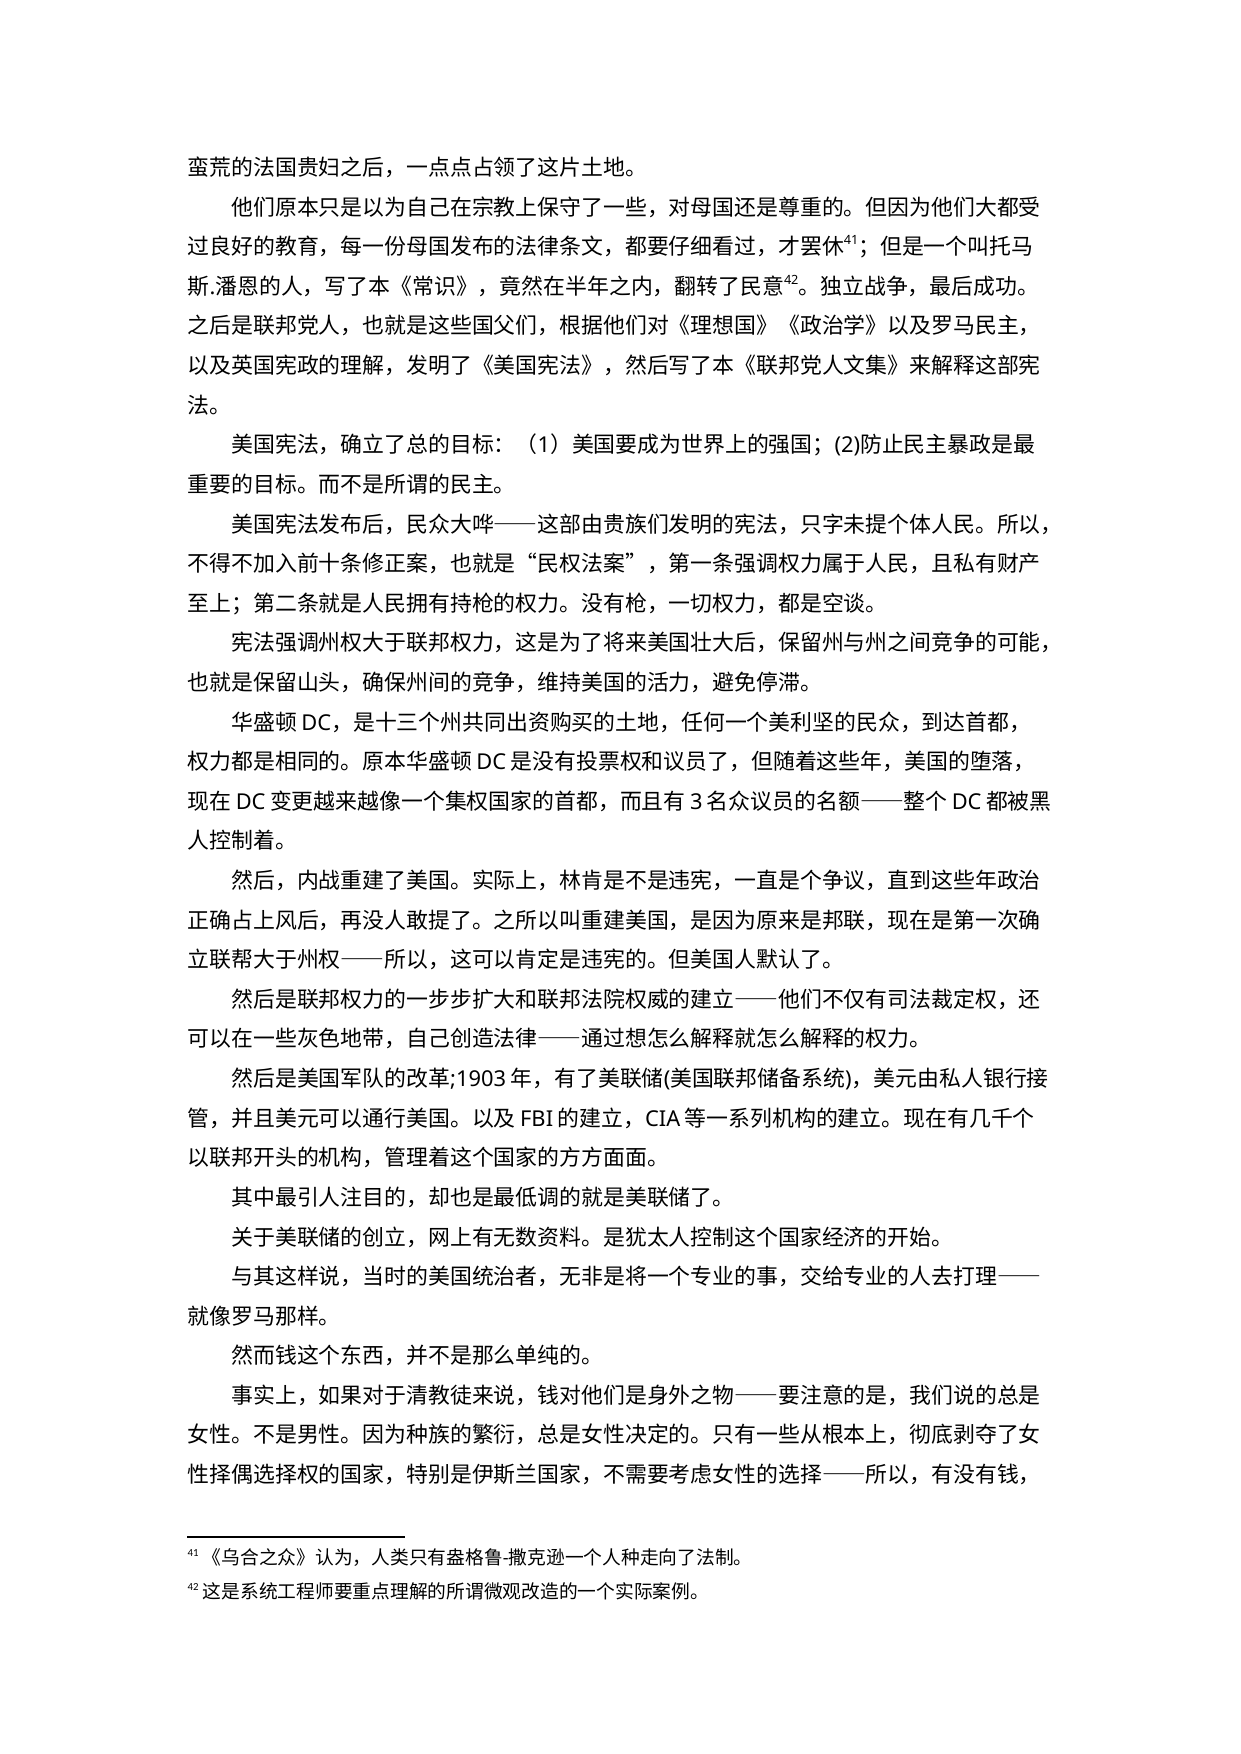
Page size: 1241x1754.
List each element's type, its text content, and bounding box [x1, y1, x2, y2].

text 与其这样说，当时的美国统治者，无非是将一个专业的事，交给专业的人去打理——就像罗马那样。 [187, 1259, 1053, 1330]
text 关于美联储的创立，网上有无数资料。是犹太人控制这个国家经济的开始。 [187, 1219, 1053, 1251]
text 他们原本只是以为自己在宗教上保守了一些，对母国还是尊重的。但因为他们大都受过良好的教育，每一份母国发布的法律条文，都要仔细看过，才罢休；但是一个叫托马斯.潘恩的人，写了本《常识》，竟然在半年之内，翻转了民意。独立战争，最后成功。之后是联邦党人，也就是这些国父们，根据他们对《理想国》《政治学》以及罗马民主，以及英国宪政的理解，发明了《美国宪法》，然后写了本《联邦党人文集》来解释这部宪法。 [187, 189, 1053, 419]
text 其中最引人注目的，却也是最低调的就是美联储了。 [187, 1180, 1053, 1212]
text 然后，内战重建了美国。实际上，林肯是不是违宪，一直是个争议，直到这些年政治正确占上风后，再没人敢提了。之所以叫重建美国，是因为原来是邦联，现在是第一次确立联帮大于州权——所以，这可以肯定是违宪的。但美国人默认了。 [187, 863, 1053, 974]
text 宪法强调州权大于联邦权力，这是为了将来美国壮大后，保留州与州之间竞争的可能，也就是保留山头，确保州间的竞争，维持美国的活力，避免停滞。 [187, 625, 1053, 697]
text 然后是联邦权力的一步步扩大和联邦法院权威的建立——他们不仅有司法裁定权，还可以在一些灰色地带，自己创造法律——通过想怎么解释就怎么解释的权力。 [187, 982, 1053, 1053]
text 那么美国是如何一步步走到今天这个地步的？是一个复杂的漫长的过程。从五月花号，载着吃苦耐劳的清教徒的男人和女人（重点是女人），到达美洲大陆，赶走那些受不了蛮荒的法国贵妇之后，一点点占领了这片土地。 [187, 150, 1053, 182]
text 然而钱这个东西，并不是那么单纯的。 [187, 1338, 1053, 1370]
text 事实上，如果对于清教徒来说，钱对他们是身外之物——要注意的是，我们说的总是女性。不是男性。因为种族的繁衍，总是女性决定的。只有一些从根本上，彻底剥夺了女性择偶选择权的国家，特别是伊斯兰国家，不需要考虑女性的选择——所以，有没有钱，并没有多大关系。 [187, 1378, 1053, 1489]
text 华盛顿DC，是十三个州共同出资购买的土地，任何一个美利坚的民众，到达首都，权力都是相同的。原本华盛顿DC是没有投票权和议员了，但随着这些年，美国的堕落，现在DC变更越来越像一个集权国家的首都，而且有3名众议员的名额——整个DC都被黑人控制着。 [187, 704, 1053, 855]
text 美国宪法发布后，民众大哗——这部由贵族们发明的宪法，只字未提个体人民。所以，不得不加入前十条修正案，也就是“民权法案”，第一条强调权力属于人民，且私有财产至上；第二条就是人民拥有持枪的权力。没有枪，一切权力，都是空谈。 [187, 507, 1053, 617]
text 然后是美国军队的改革;1903年，有了美联储(美国联邦储备系统)，美元由私人银行接管，并且美元可以通行美国。以及FBI的建立，CIA等一系列机构的建立。现在有几千个以联邦开头的机构，管理着这个国家的方方面面。 [187, 1061, 1053, 1172]
text 美国宪法，确立了总的目标：（1）美国要成为世界上的强国；(2)防止民主暴政是最重要的目标。而不是所谓的民主。 [187, 427, 1053, 499]
